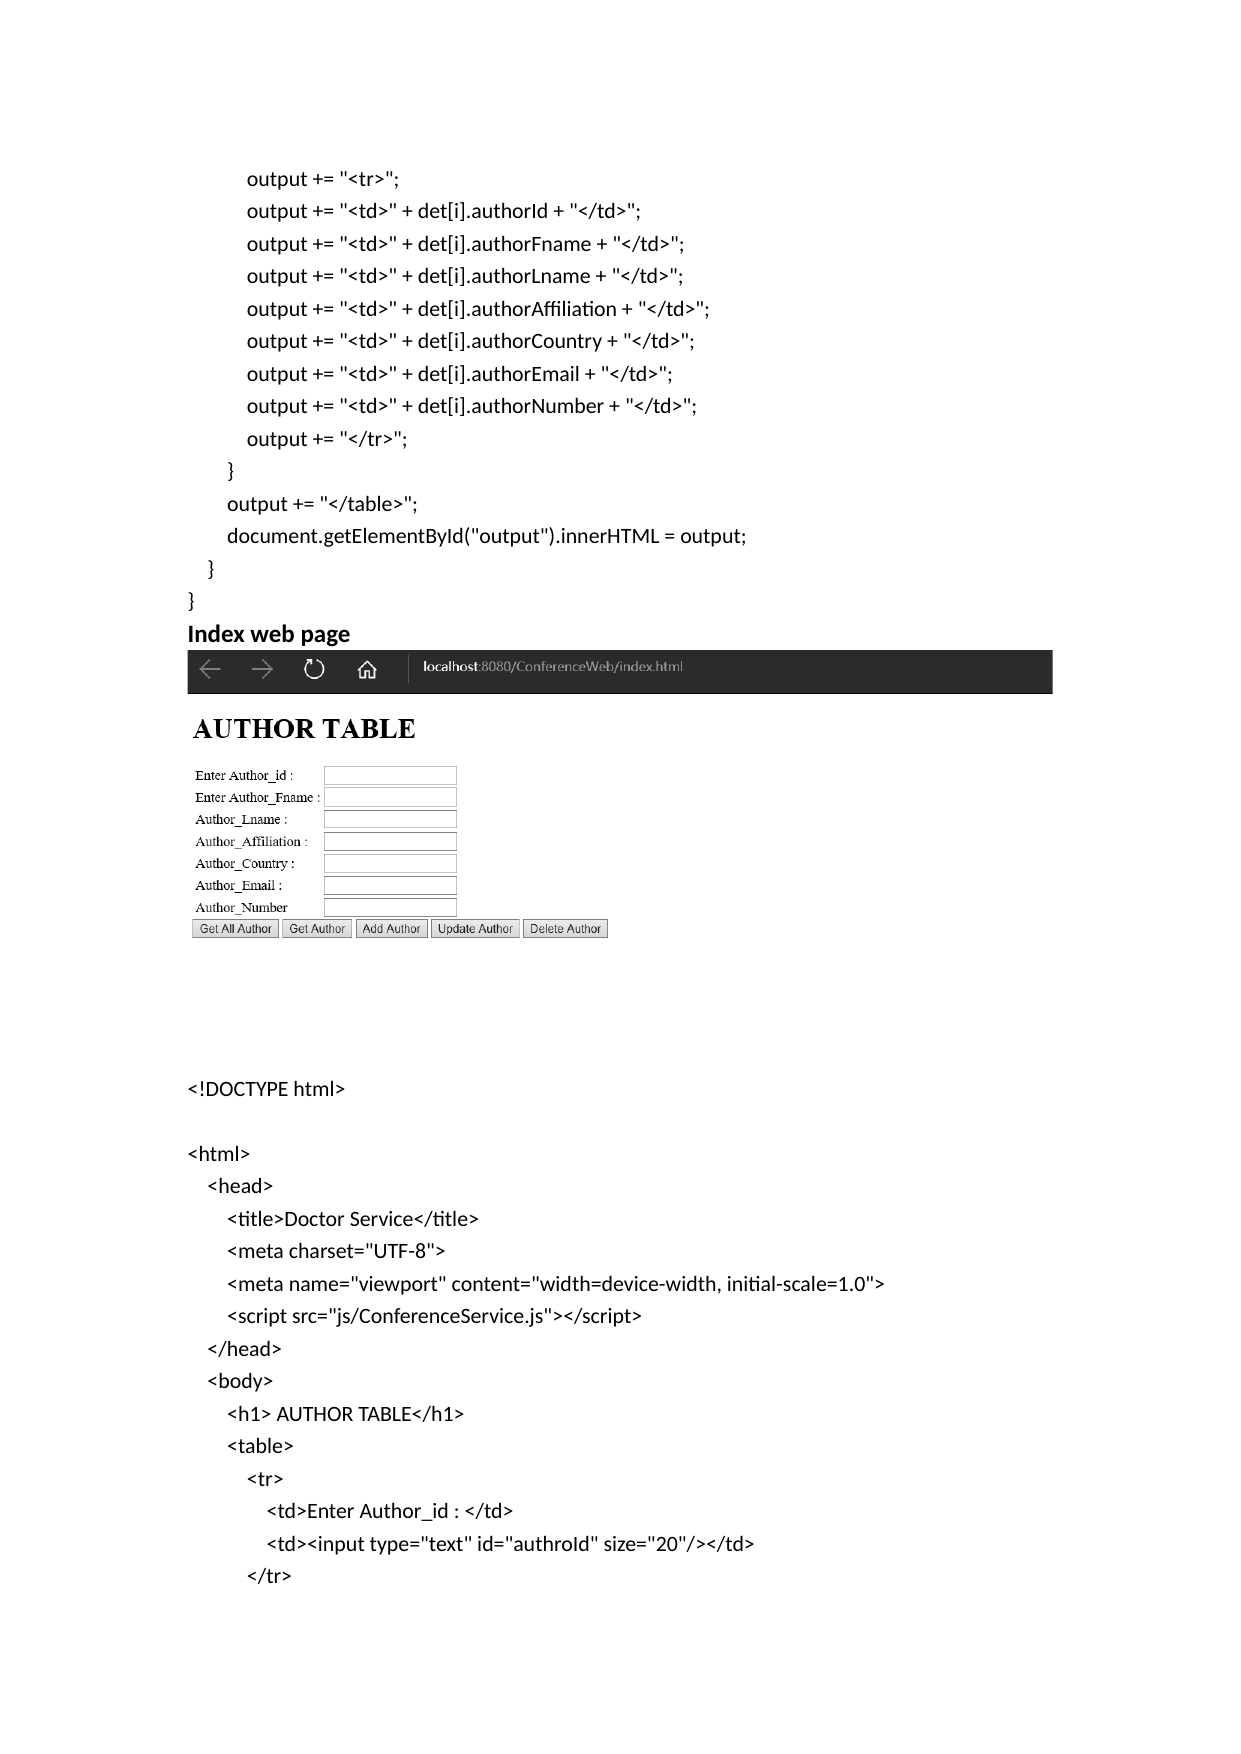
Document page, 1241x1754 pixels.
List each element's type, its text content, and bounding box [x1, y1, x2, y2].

text output += "<td>" + det[i].authorNumber + "</td>"; [187, 389, 1053, 422]
text Index web page [187, 617, 1053, 649]
text output += "</tr>"; [187, 422, 1053, 454]
text } [187, 454, 1053, 487]
picture [187, 650, 1053, 1072]
text <h1> AUTHOR TABLE</h1> [187, 1397, 1053, 1429]
text output += "</table>"; [187, 487, 1053, 519]
text <!DOCTYPE html> [187, 1072, 1053, 1104]
text <head> [187, 1169, 1053, 1202]
text <td><input type="text" id="authroId" size="20"/></td> [187, 1527, 1053, 1559]
text </tr> [187, 1559, 1053, 1592]
text <td>Enter Author_id : </td> [187, 1494, 1053, 1527]
text output += "<td>" + det[i].authorEmail + "</td>"; [187, 357, 1053, 389]
text document.getElementById("output").innerHTML = output; [187, 519, 1053, 552]
text output += "<td>" + det[i].authorCountry + "</td>"; [187, 324, 1053, 357]
text } [187, 552, 1053, 584]
text output += "<tr>"; [187, 162, 1053, 194]
text <html> [187, 1137, 1053, 1169]
text output += "<td>" + det[i].authorLname + "</td>"; [187, 259, 1053, 292]
text output += "<td>" + det[i].authorFname + "</td>"; [187, 227, 1053, 259]
text <meta charset="UTF-8"> [187, 1234, 1053, 1267]
text <body> [187, 1364, 1053, 1397]
text </head> [187, 1332, 1053, 1364]
text <table> [187, 1429, 1053, 1462]
text output += "<td>" + det[i].authorId + "</td>"; [187, 194, 1053, 227]
text <script src="js/ConferenceService.js"></script> [187, 1299, 1053, 1332]
text output += "<td>" + det[i].authorAffiliation + "</td>"; [187, 292, 1053, 324]
text } [187, 584, 1053, 617]
text <meta name="viewport" content="width=device-width, initial-scale=1.0"> [187, 1267, 1053, 1299]
text <title>Doctor Service</title> [187, 1202, 1053, 1234]
text <tr> [187, 1462, 1053, 1494]
